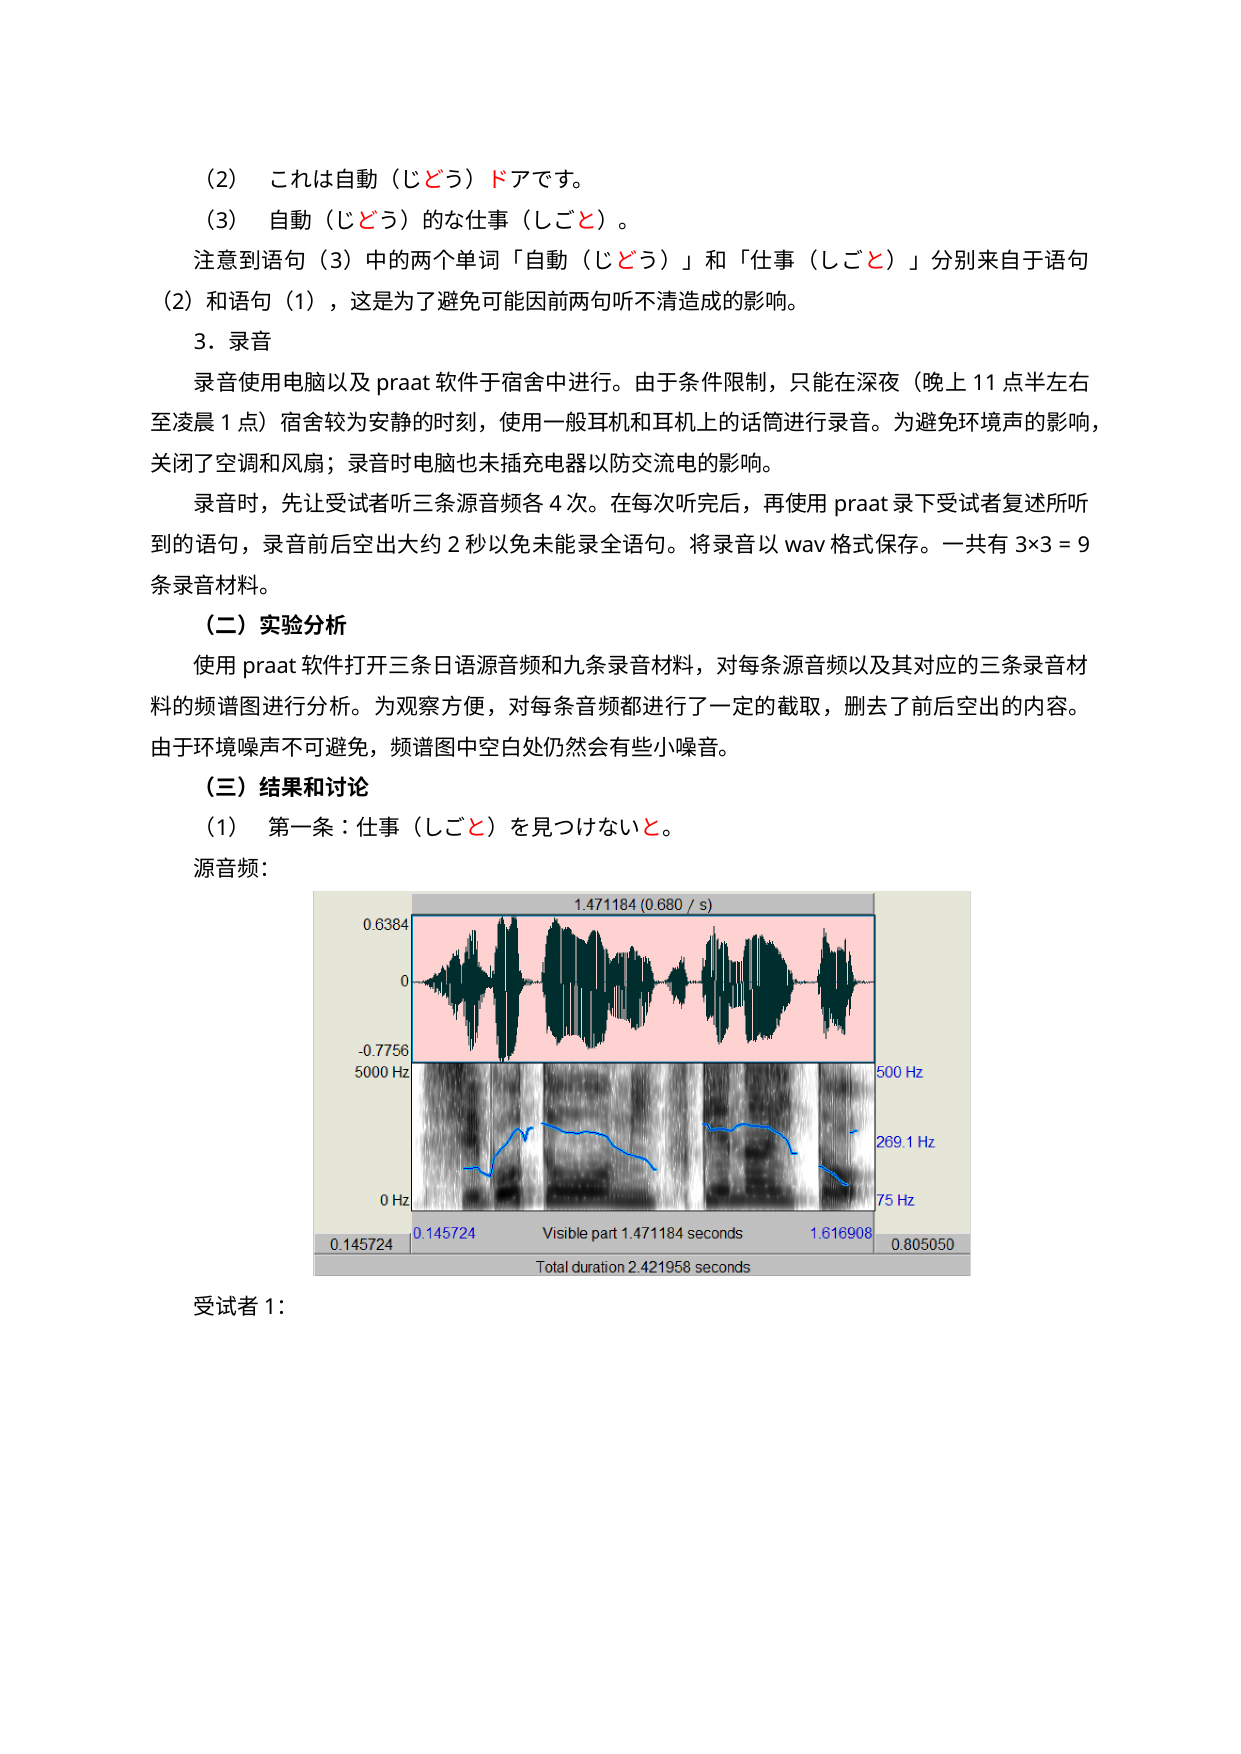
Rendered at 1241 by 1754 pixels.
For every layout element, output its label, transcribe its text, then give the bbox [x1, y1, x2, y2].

text 源音频： [194, 851, 1090, 883]
text 受试者1： [194, 1288, 1090, 1321]
text 注意到语句（3）中的两个单词「自動（じどう）」和「仕事（しごと）」分别来自于语句（2）和语句（1），这是为了避免可能因前两句听不清造成的影响。 [150, 243, 1090, 316]
text 3．录音 [194, 324, 1090, 356]
list 第一条：仕事（しごと）を見つけないと。 [194, 810, 1090, 843]
text （二）实验分析 [150, 608, 1090, 640]
picture [313, 891, 971, 1276]
text 录音时，先让受试者听三条源音频各4次。在每次听完后，再使用praat录下受试者复述所听到的语句，录音前后空出大约2秒以免未能录全语句。将录音以wav格式保存。一共有3×3 = 9条录音材料。 [150, 486, 1090, 600]
text 使用praat软件打开三条日语源音频和九条录音材料，对每条源音频以及其对应的三条录音材料的频谱图进行分析。为观察方便，对每条音频都进行了一定的截取，删去了前后空出的内容。由于环境噪声不可避免，频谱图中空白处仍然会有些小噪音。 [150, 648, 1090, 762]
list 自動（じどう）的な仕事（しごと）。 [194, 202, 1090, 235]
text （三）结果和讨论 [150, 770, 1090, 802]
list これは自動（じどう）ドアです。 [194, 162, 1090, 194]
text 录音使用电脑以及praat软件于宿舍中进行。由于条件限制，只能在深夜（晚上11点半左右至凌晨1点）宿舍较为安静的时刻，使用一般耳机和耳机上的话筒进行录音。为避免环境声的影响，关闭了空调和风扇；录音时电脑也未插充电器以防交流电的影响。 [150, 364, 1090, 478]
